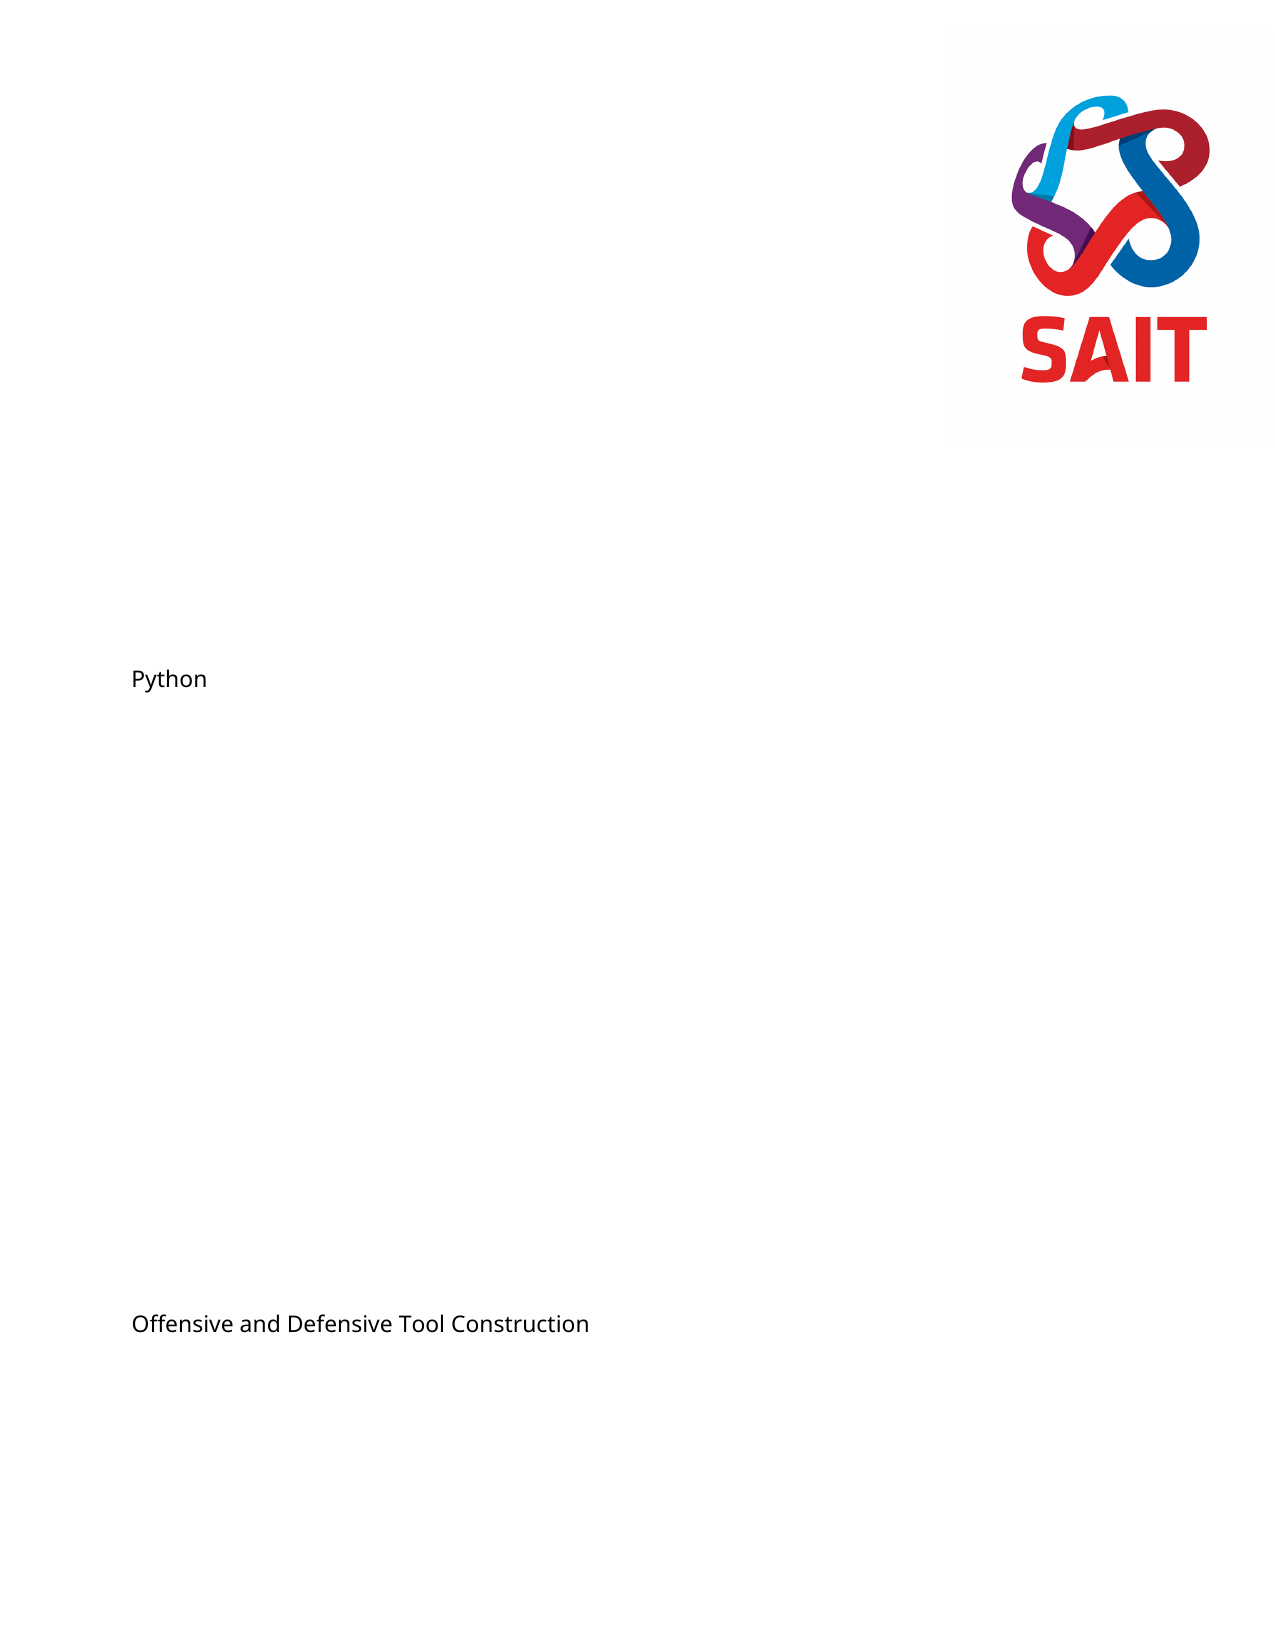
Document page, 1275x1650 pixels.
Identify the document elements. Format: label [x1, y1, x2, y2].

picture [947, 31, 1274, 446]
